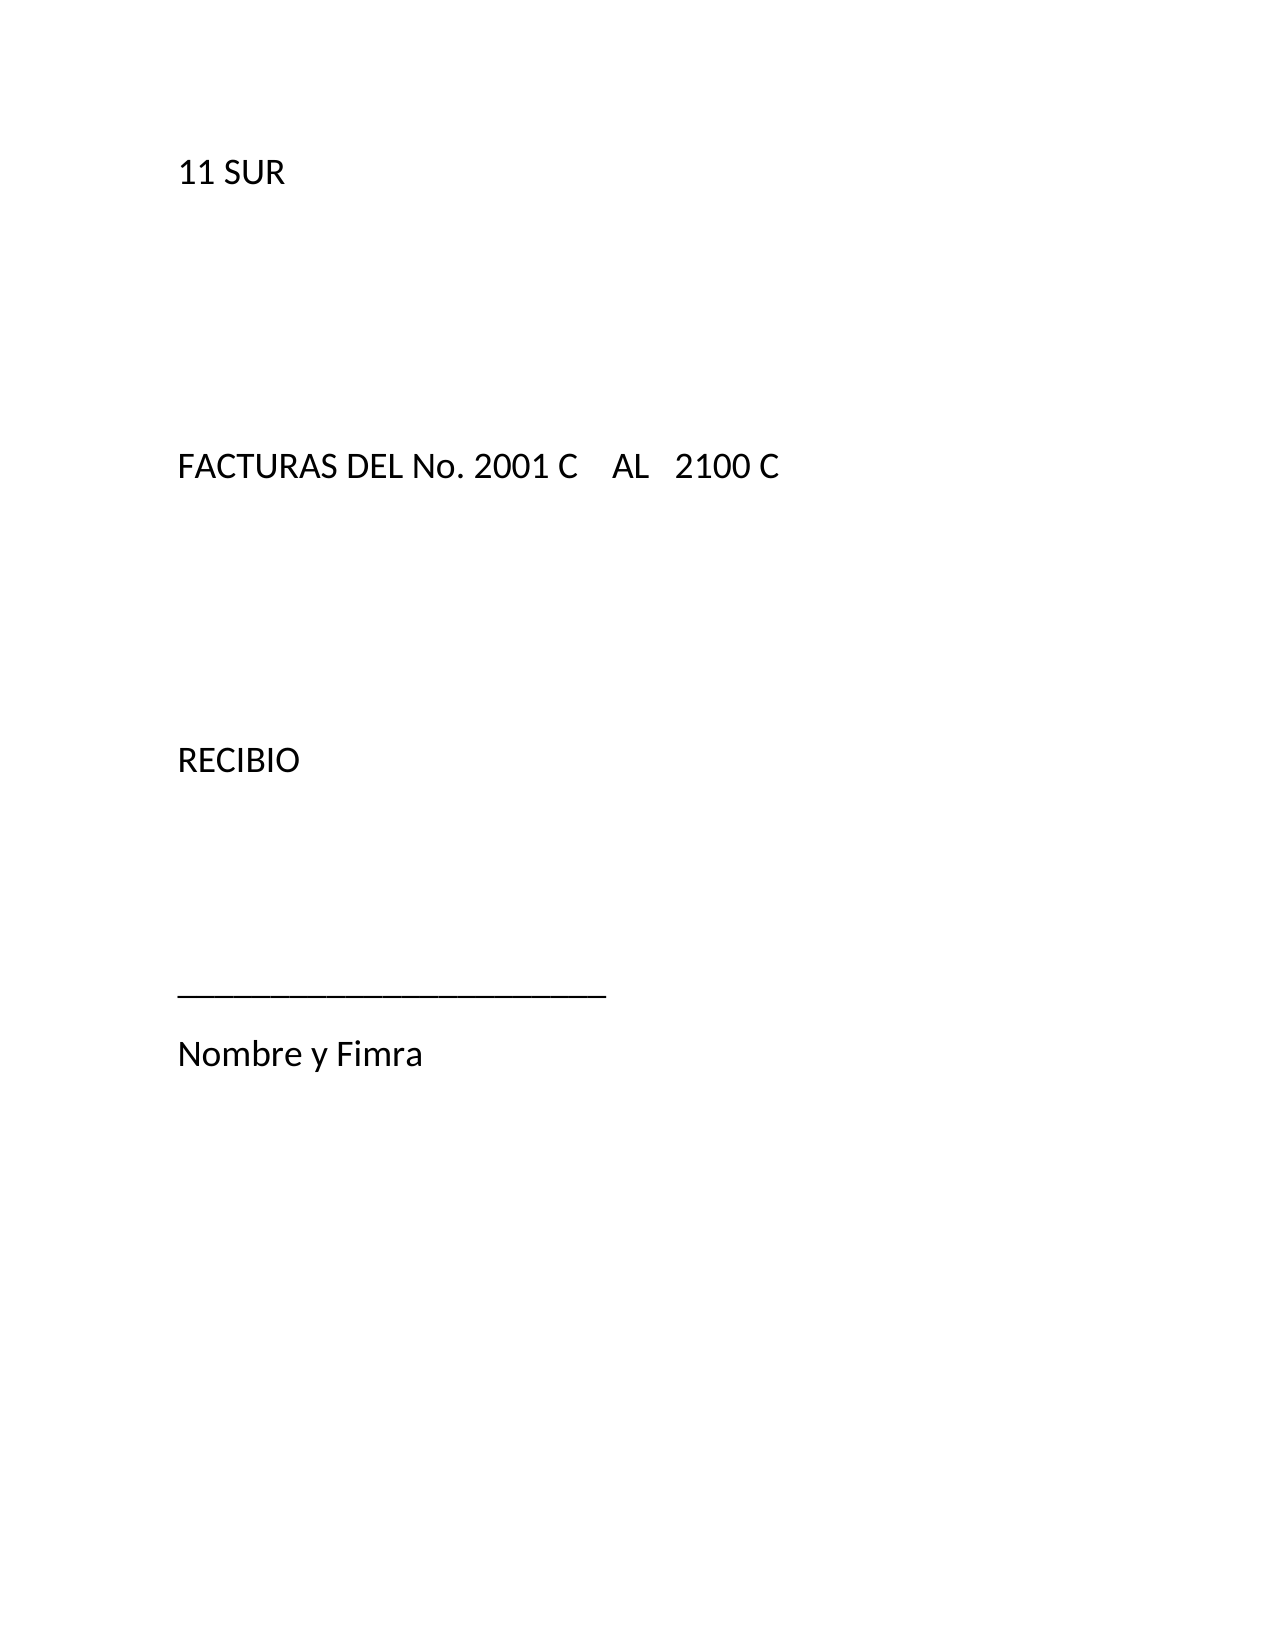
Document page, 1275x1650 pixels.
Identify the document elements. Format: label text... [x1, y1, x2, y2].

text RECIBIO [177, 736, 1098, 782]
text FACTURAS DEL No. 2001 C AL 2100 C [177, 442, 1098, 488]
text 11 SUR [177, 148, 1098, 193]
text _______________________ [177, 957, 1098, 1002]
text Nombre y Fimra [177, 1030, 1098, 1076]
